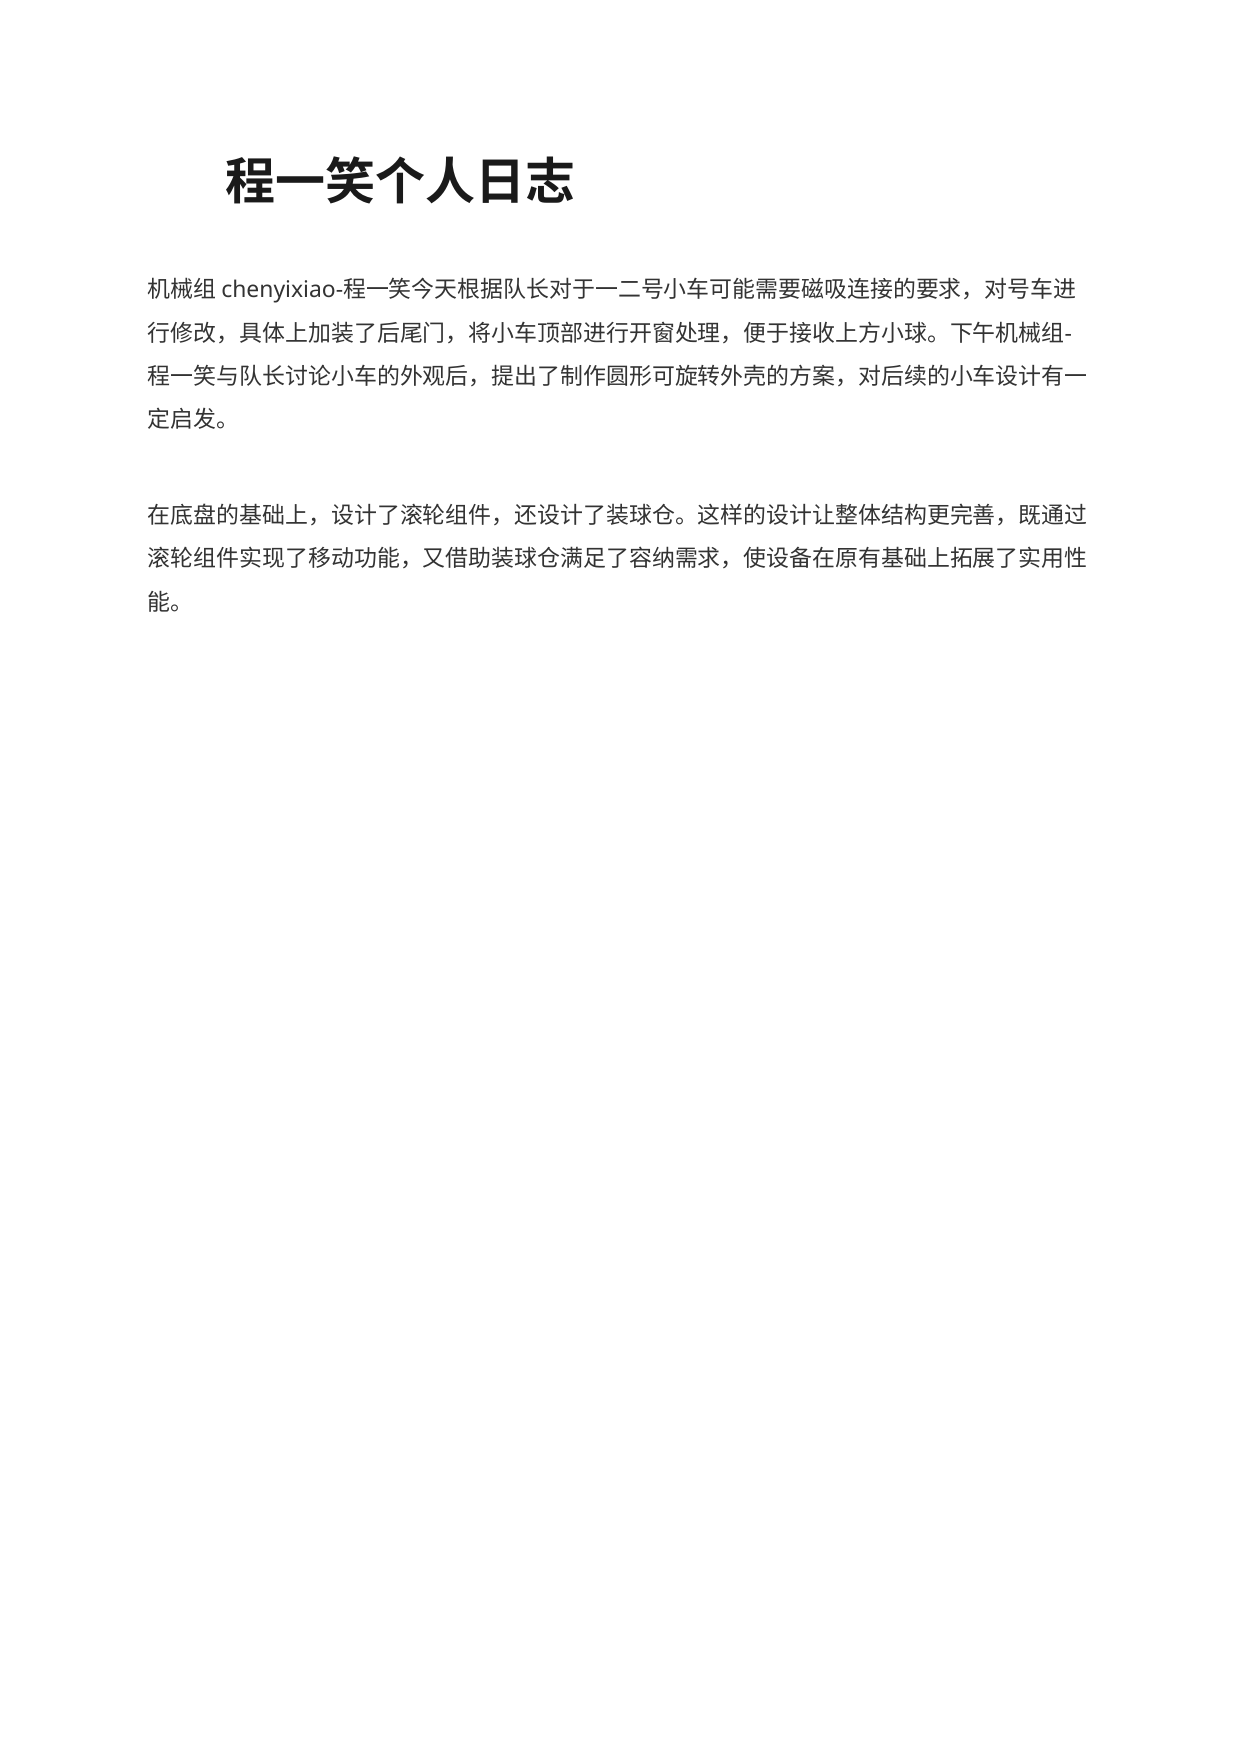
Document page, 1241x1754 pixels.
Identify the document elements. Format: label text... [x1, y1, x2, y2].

title 程一笑个人日志 [148, 142, 1093, 214]
list 机械组chenyixiao-程一笑今天根据队长对于一二号小车可能需要磁吸连接的要求，对号车进行修改，具体上加装了后尾门，将小车顶部进行开窗处理，便于接收上方小球。下午机械组-程一笑与队长讨论小车的外观后，提出了制作圆形可旋转外壳的方案，对后续的小车设计有一定启发。 [148, 271, 1093, 434]
list 在底盘的基础上，设计了滚轮组件，还设计了装球仓。这样的设计让整体结构更完善，既通过滚轮组件实现了移动功能，又借助装球仓满足了容纳需求，使设备在原有基础上拓展了实用性能。 [148, 497, 1093, 617]
